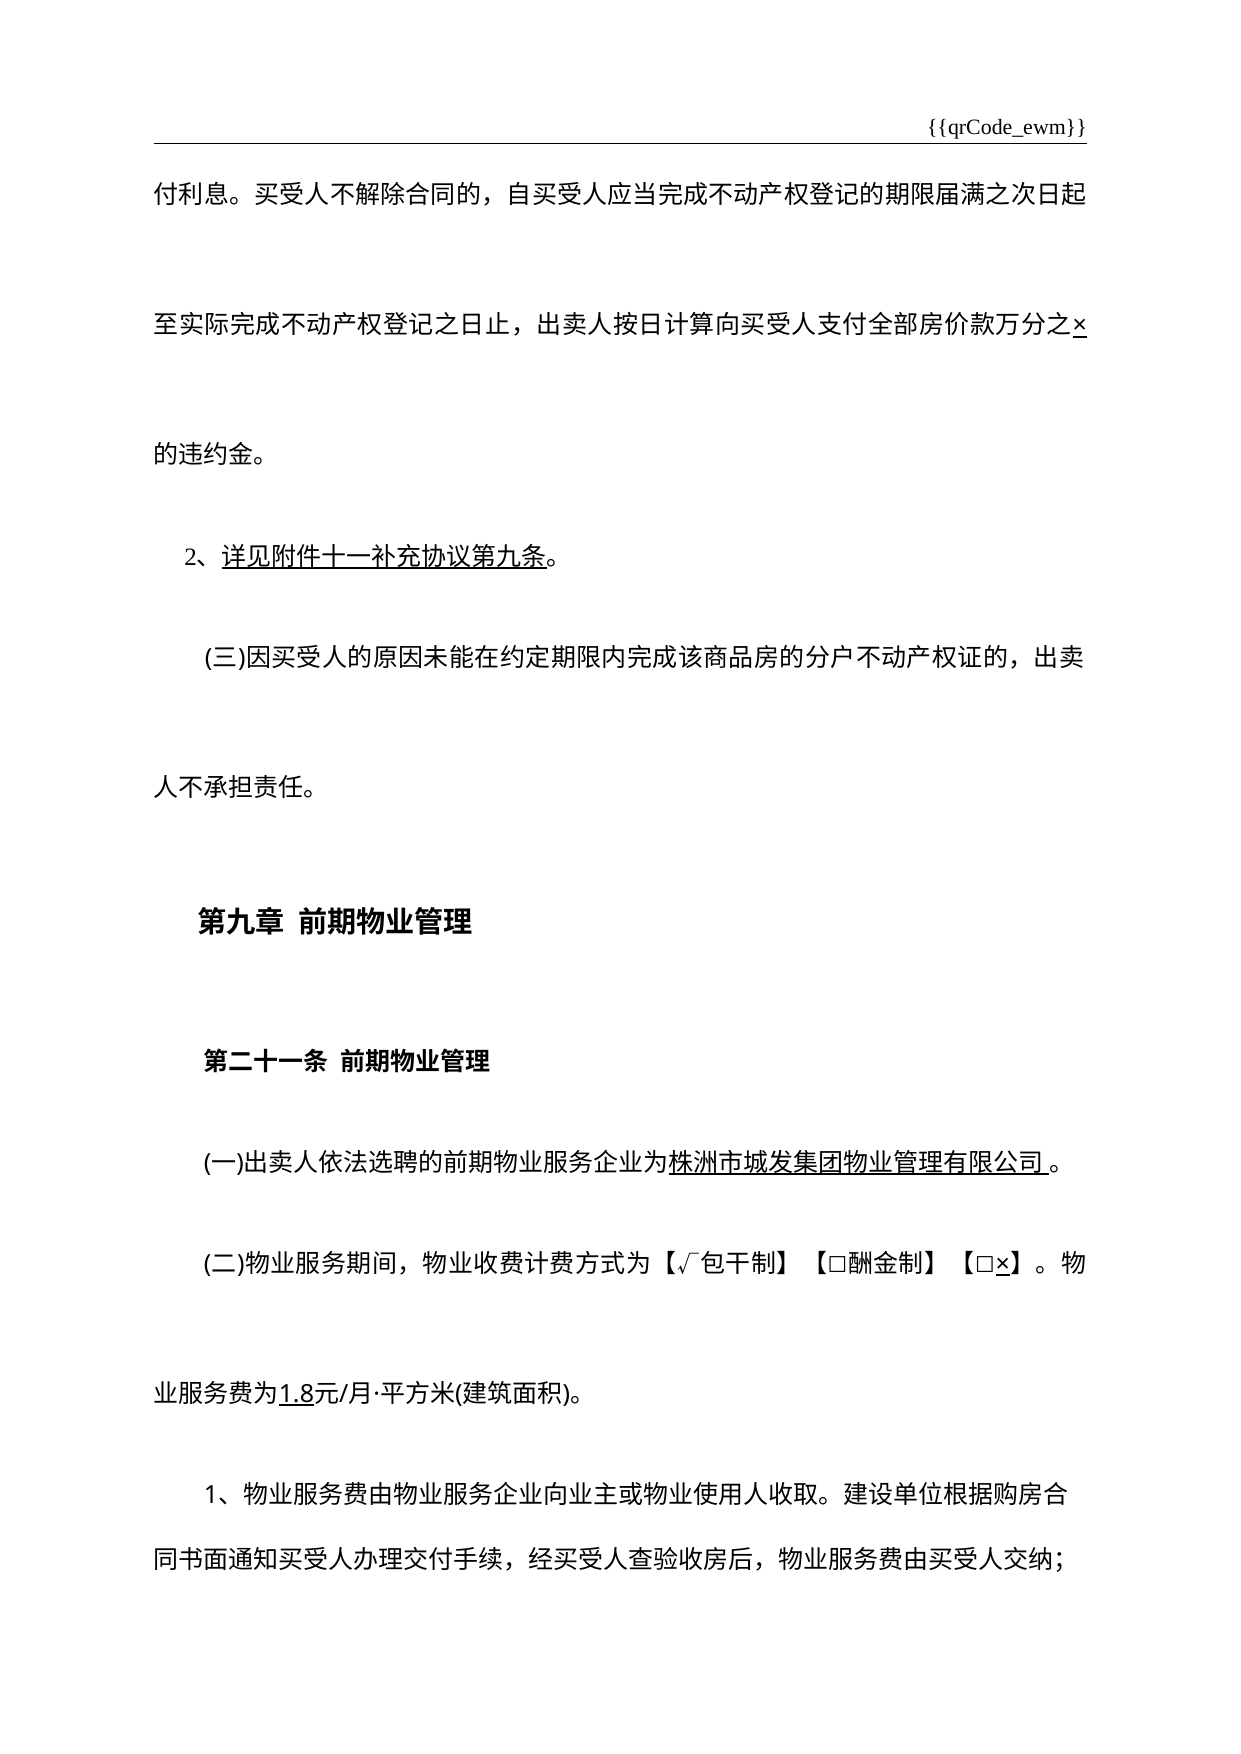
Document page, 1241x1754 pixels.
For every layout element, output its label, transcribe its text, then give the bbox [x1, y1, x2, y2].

text 第二十一条 前期物业管理 [153, 1027, 1087, 1092]
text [153, 161, 1087, 486]
text (二)物业服务期间，物业收费计费方式为【包干制】【酬金制】【】。物业服务费为元/月·平方米(建筑面积)。 [153, 1229, 1087, 1424]
text 第九章 前期物业管理 [153, 887, 1087, 952]
text (三)因买受人的原因未能在约定期限内完成该商品房的分户不动产权证的，出卖人不承担责任。 [153, 623, 1087, 818]
text (一)出卖人依法选聘的前期物业服务企业为。 [153, 1128, 1087, 1193]
text 2、。 [153, 522, 1087, 587]
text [153, 1460, 1087, 1590]
